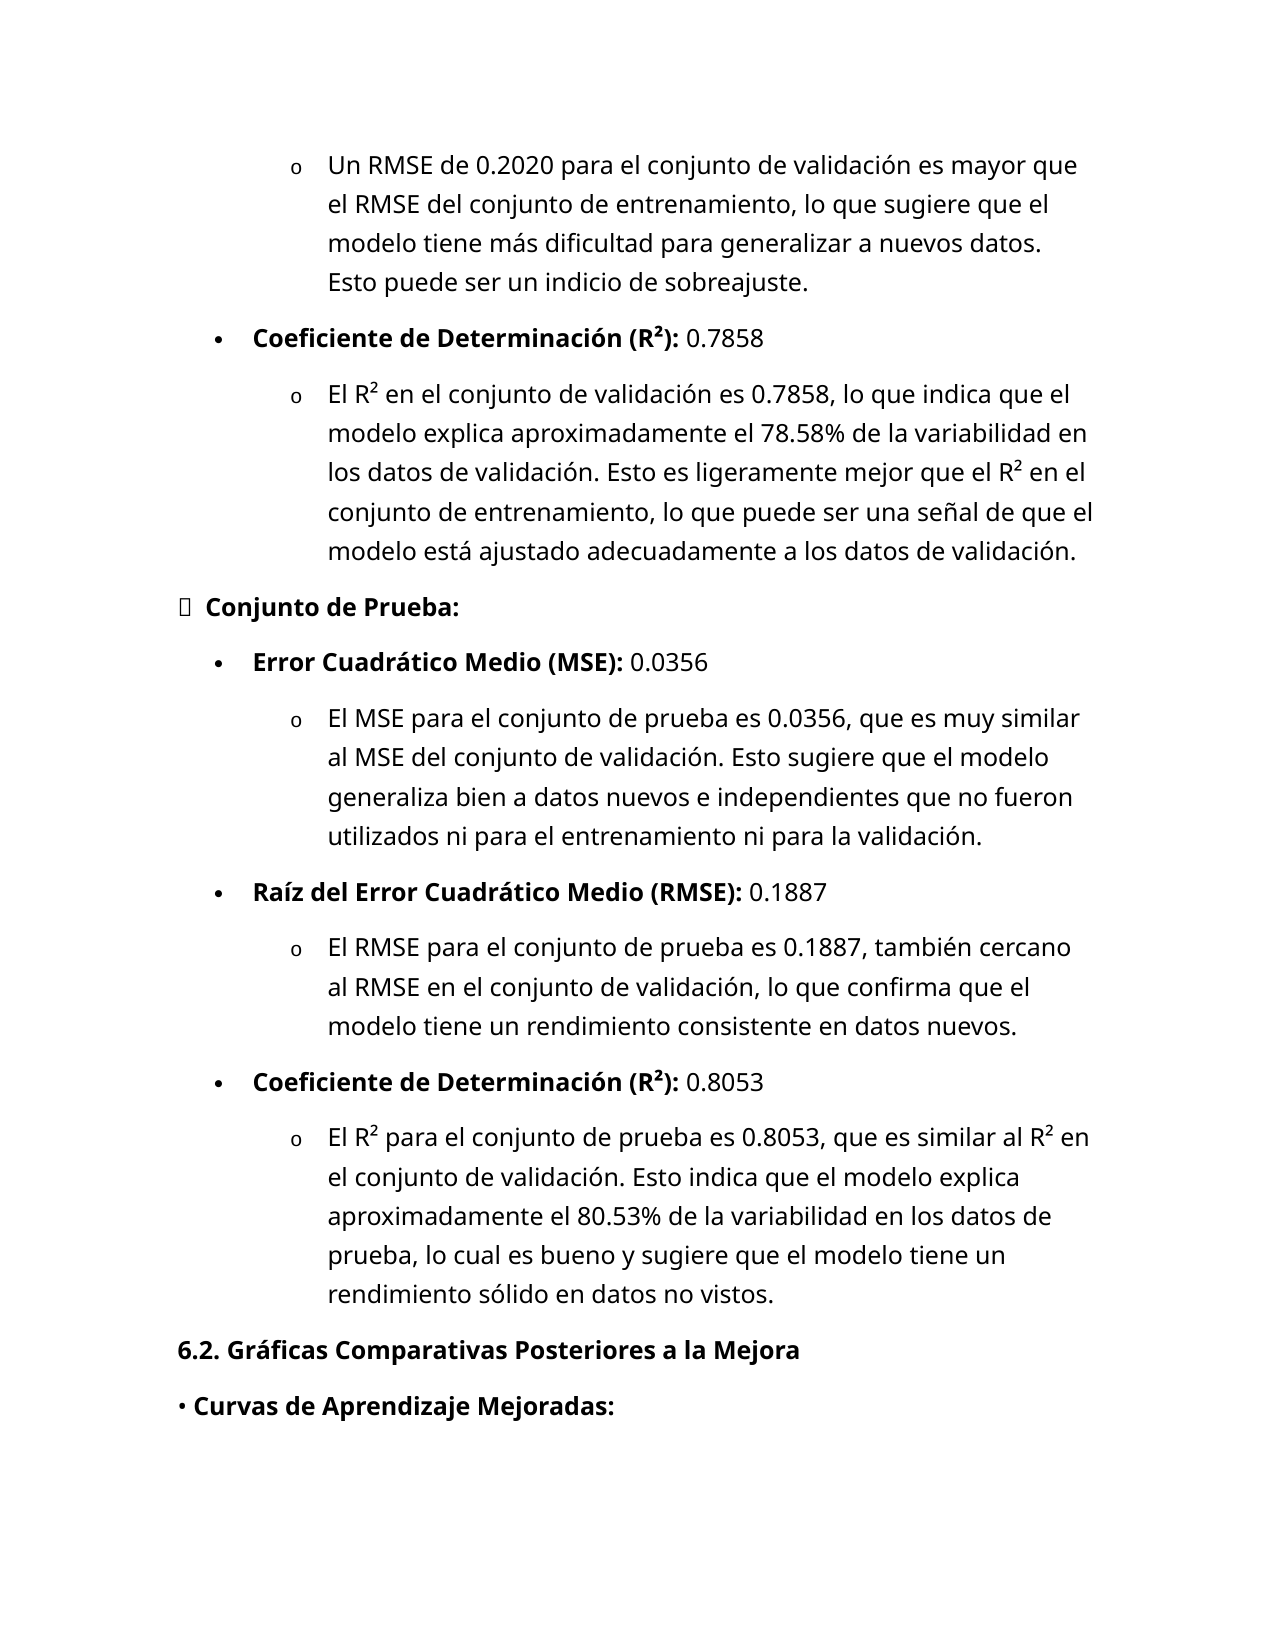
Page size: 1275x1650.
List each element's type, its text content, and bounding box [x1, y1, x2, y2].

text  Conjunto de Prueba: [177, 589, 1098, 623]
list Coeficiente de Determinación (R²): 0.7858 [215, 321, 1098, 355]
text • Curvas de Aprendizaje Mejoradas: [177, 1388, 1098, 1422]
text 6.2. Gráficas Comparativas Posteriores a la Mejora [177, 1333, 1098, 1367]
list Un RMSE de 0.2020 para el conjunto de validación es mayor que el RMSE del conjunto de entrenamiento, lo que sugiere que el modelo tiene más dificultad para generalizar a nuevos datos. Esto puede ser un indicio de sobreajuste. [290, 148, 1098, 299]
list Raíz del Error Cuadrático Medio (RMSE): 0.1887 [215, 874, 1098, 908]
list El R² en el conjunto de validación es 0.7858, lo que indica que el modelo explica aproximadamente el 78.58% de la variabilidad en los datos de validación. Esto es ligeramente mejor que el R² en el conjunto de entrenamiento, lo que puede ser una señal de que el modelo está ajustado adecuadamente a los datos de validación. [290, 377, 1098, 567]
list El R² para el conjunto de prueba es 0.8053, que es similar al R² en el conjunto de validación. Esto indica que el modelo explica aproximadamente el 80.53% de la variabilidad en los datos de prueba, lo cual es bueno y sugiere que el modelo tiene un rendimiento sólido en datos no vistos. [290, 1120, 1098, 1311]
list Coeficiente de Determinación (R²): 0.8053 [215, 1064, 1098, 1098]
list El RMSE para el conjunto de prueba es 0.1887, también cercano al RMSE en el conjunto de validación, lo que confirma que el modelo tiene un rendimiento consistente en datos nuevos. [290, 930, 1098, 1042]
list Error Cuadrático Medio (MSE): 0.0356 [215, 645, 1098, 679]
list El MSE para el conjunto de prueba es 0.0356, que es muy similar al MSE del conjunto de validación. Esto sugiere que el modelo generaliza bien a datos nuevos e independientes que no fueron utilizados ni para el entrenamiento ni para la validación. [290, 701, 1098, 852]
